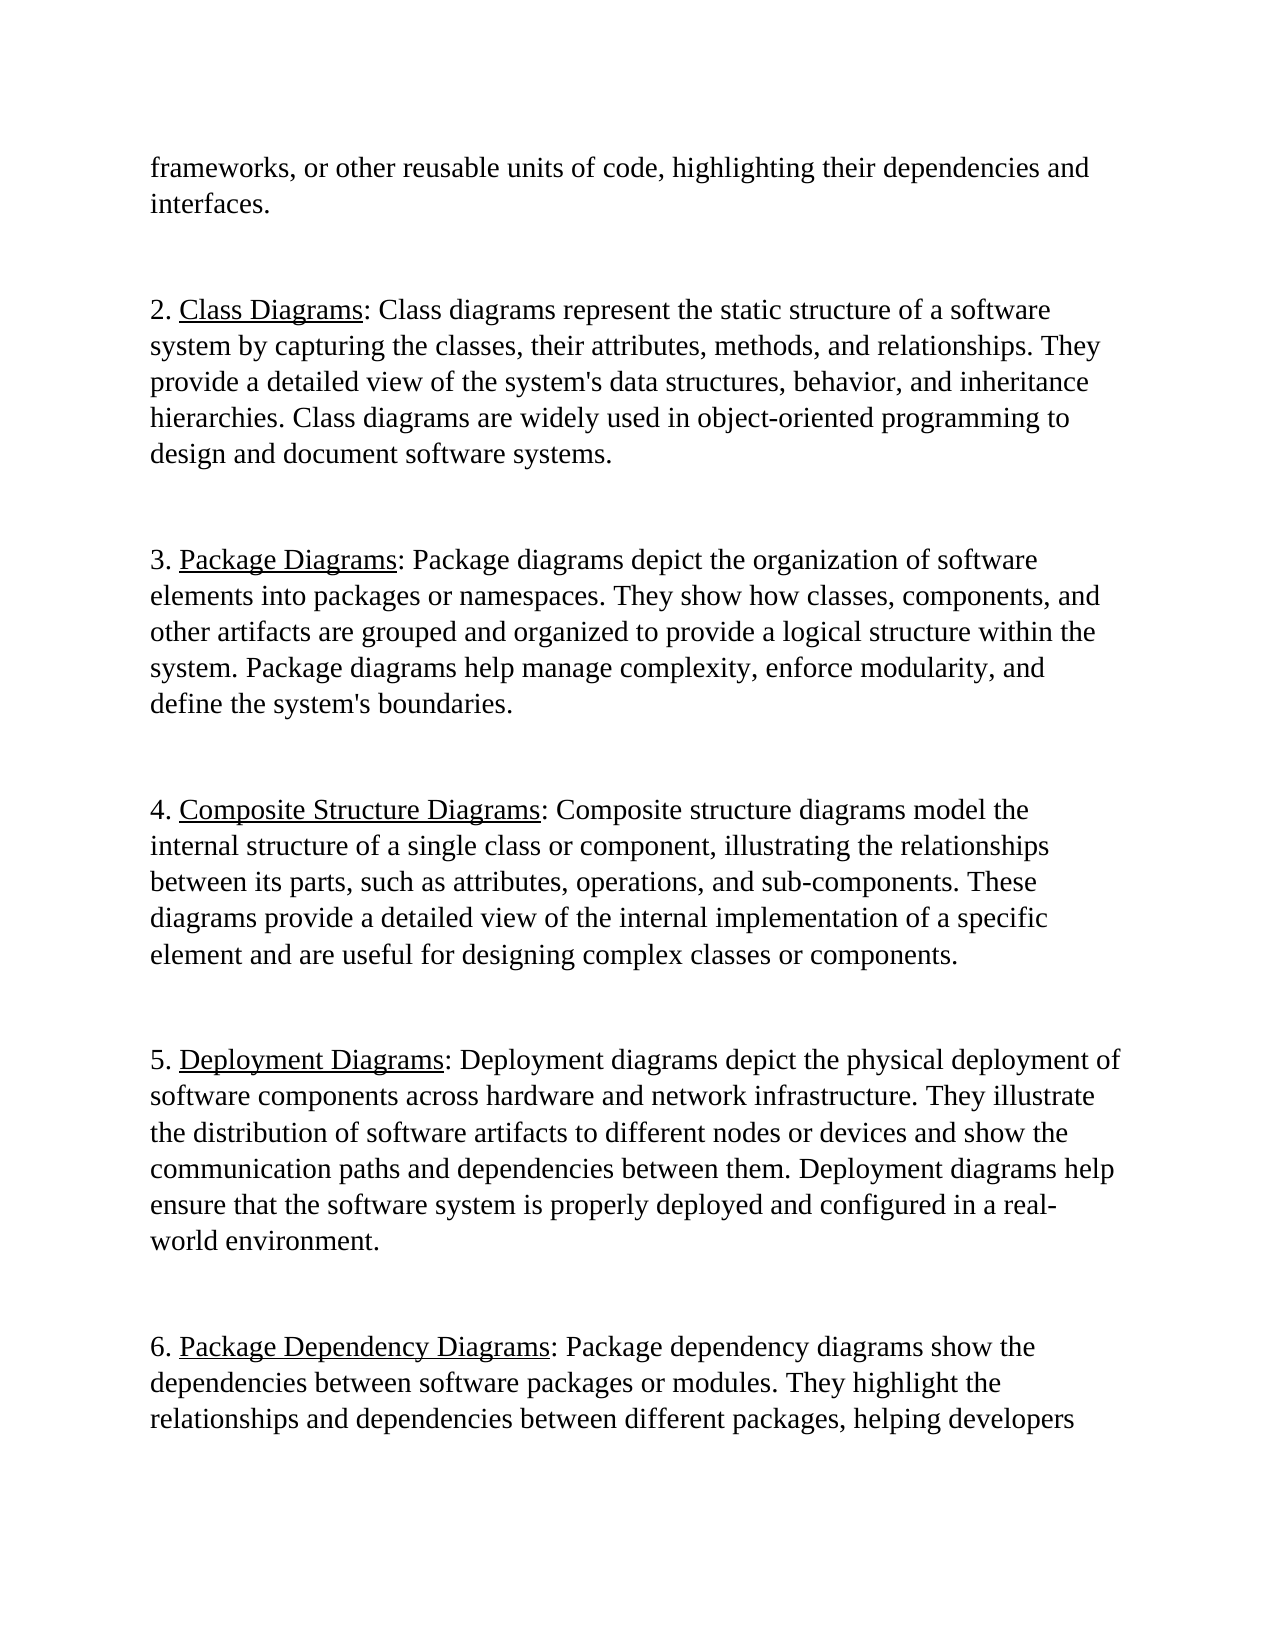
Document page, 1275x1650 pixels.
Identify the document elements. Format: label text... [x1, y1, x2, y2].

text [150, 1329, 1125, 1434]
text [150, 150, 1125, 220]
text 2. Class Diagrams: Class diagrams represent the static structure of a software system by capturing the classes, their attributes, methods, and relationships. They provide a detailed view of the system's data structures, behavior, and inheritance hierarchies. Class diagrams are widely used in object-oriented programming to design and document software systems. [150, 292, 1125, 470]
text 4. Composite Structure Diagrams: Composite structure diagrams model the internal structure of a single class or component, illustrating the relationships between its parts, such as attributes, operations, and sub-components. These diagrams provide a detailed view of the internal implementation of a specific element and are useful for designing complex classes or components. [150, 792, 1125, 970]
text 3. Package Diagrams: Package diagrams depict the organization of software elements into packages or namespaces. They show how classes, components, and other artifacts are grouped and organized to provide a logical structure within the system. Package diagrams help manage complexity, enforce modularity, and define the system's boundaries. [150, 542, 1125, 720]
text 5. Deployment Diagrams: Deployment diagrams depict the physical deployment of software components across hardware and network infrastructure. They illustrate the distribution of software artifacts to different nodes or devices and show the communication paths and dependencies between them. Deployment diagrams help ensure that the software system is properly deployed and configured in a real-world environment. [150, 1042, 1125, 1257]
